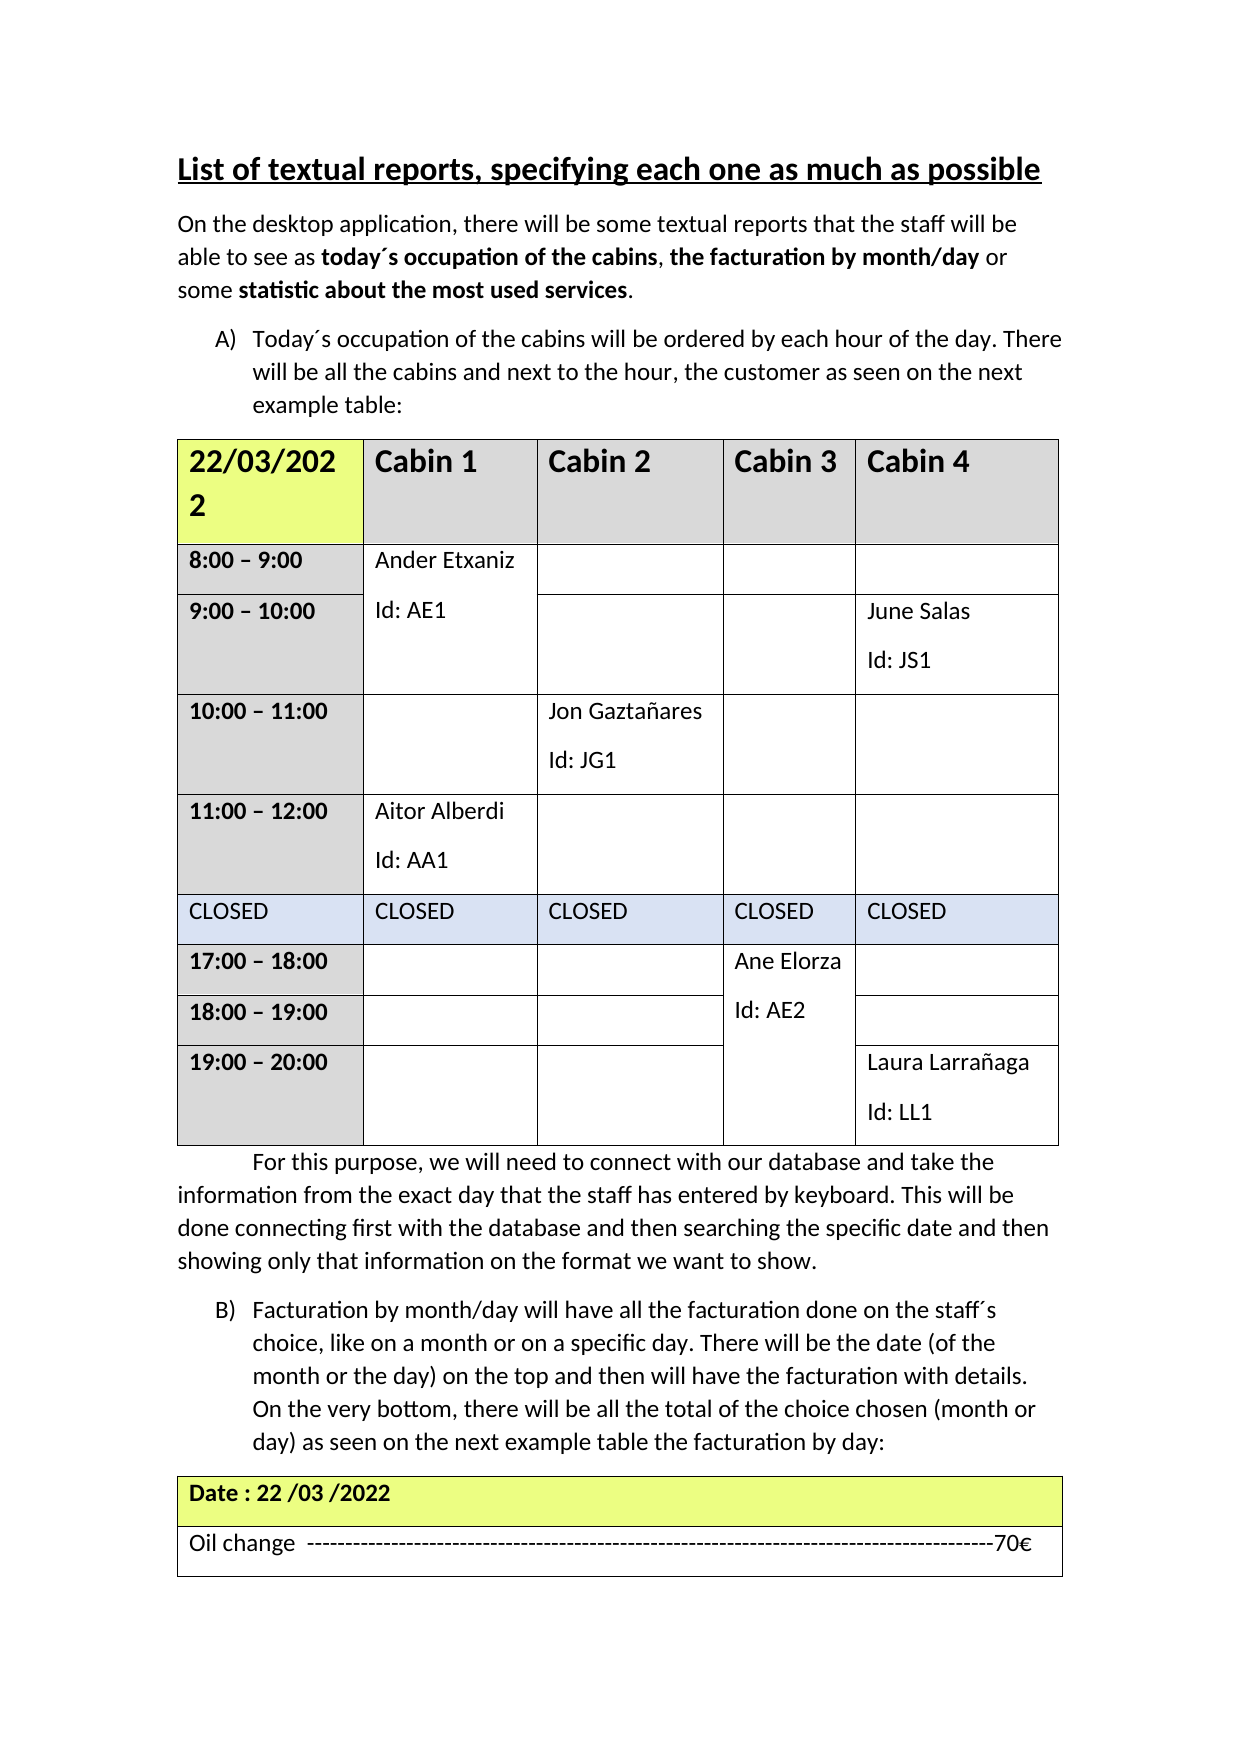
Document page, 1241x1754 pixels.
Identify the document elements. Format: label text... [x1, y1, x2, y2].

table_header Cabin 3 [724, 440, 855, 543]
table_header Date : 22 /03 /2022 [178, 1477, 1062, 1526]
table_cell 11:00 – 12:00 [178, 795, 363, 894]
table_cell CLOSED [538, 895, 723, 944]
table_cell Laura Larrañaga Id: LL1 [856, 1046, 1058, 1145]
table_cell CLOSED [364, 895, 537, 944]
table_cell [724, 695, 855, 794]
table_header 22/03/2022 [178, 440, 363, 543]
table_cell Ane Elorza Id: AE2 [724, 945, 855, 1145]
table_cell CLOSED [178, 895, 363, 944]
table_cell [724, 595, 855, 694]
table_cell [856, 795, 1058, 894]
table_cell [538, 545, 723, 594]
table_cell CLOSED [724, 895, 855, 944]
list Facturation by month/day will have all the facturation done on the staff´s choice, like on a month or on a specific day. There will be the date (of the month or the day) on the top and then will have the facturation with details. On the very bottom, there will be all the total of the choice chosen (month or day) as seen on the next example table the facturation by day: [215, 1294, 1063, 1457]
table_cell [724, 545, 855, 594]
table_cell CLOSED [856, 895, 1058, 944]
table_cell June Salas Id: JS1 [856, 595, 1058, 694]
table_cell 19:00 – 20:00 [178, 1046, 363, 1145]
table_cell [856, 695, 1058, 794]
table_cell [538, 996, 723, 1045]
table_cell [364, 945, 537, 994]
text List of textual reports, specifying each one as much as possible [177, 148, 1063, 188]
table_cell Jon Gaztañares Id: JG1 [538, 695, 723, 794]
table_cell [538, 1046, 723, 1145]
table_cell [364, 996, 537, 1045]
table_cell [856, 945, 1058, 994]
table_header Cabin 4 [856, 440, 1058, 543]
table_cell [856, 545, 1058, 594]
table_cell [856, 996, 1058, 1045]
table_cell 8:00 – 9:00 [178, 545, 363, 594]
table_cell [538, 795, 723, 894]
table_header Cabin 1 [364, 440, 537, 543]
table_cell 18:00 – 19:00 [178, 996, 363, 1045]
table_cell [364, 695, 537, 794]
table_cell Ander Etxaniz Id: AE1 [364, 545, 537, 694]
table_header Cabin 2 [538, 440, 723, 543]
table_cell [724, 795, 855, 894]
table_cell [364, 1046, 537, 1145]
table_cell Aitor Alberdi Id: AA1 [364, 795, 537, 894]
table_cell 9:00 – 10:00 [178, 595, 363, 694]
table_cell 10:00 – 11:00 [178, 695, 363, 794]
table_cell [178, 1527, 1062, 1576]
list Today´s occupation of the cabins will be ordered by each hour of the day. There will be all the cabins and next to the hour, the customer as seen on the next example table: [215, 324, 1063, 420]
text For this purpose, we will need to connect with our database and take the information from the exact day that the staff has entered by keyboard. This will be done connecting first with the database and then searching the specific date and then showing only that information on the format we want to show. [177, 1146, 1063, 1275]
table_cell [538, 595, 723, 694]
text On the desktop application, there will be some textual reports that the staff will be able to see as today´s occupation of the cabins, the facturation by month/day or some statistic about the most used services. [177, 208, 1063, 304]
table_cell 17:00 – 18:00 [178, 945, 363, 994]
table_cell [538, 945, 723, 994]
